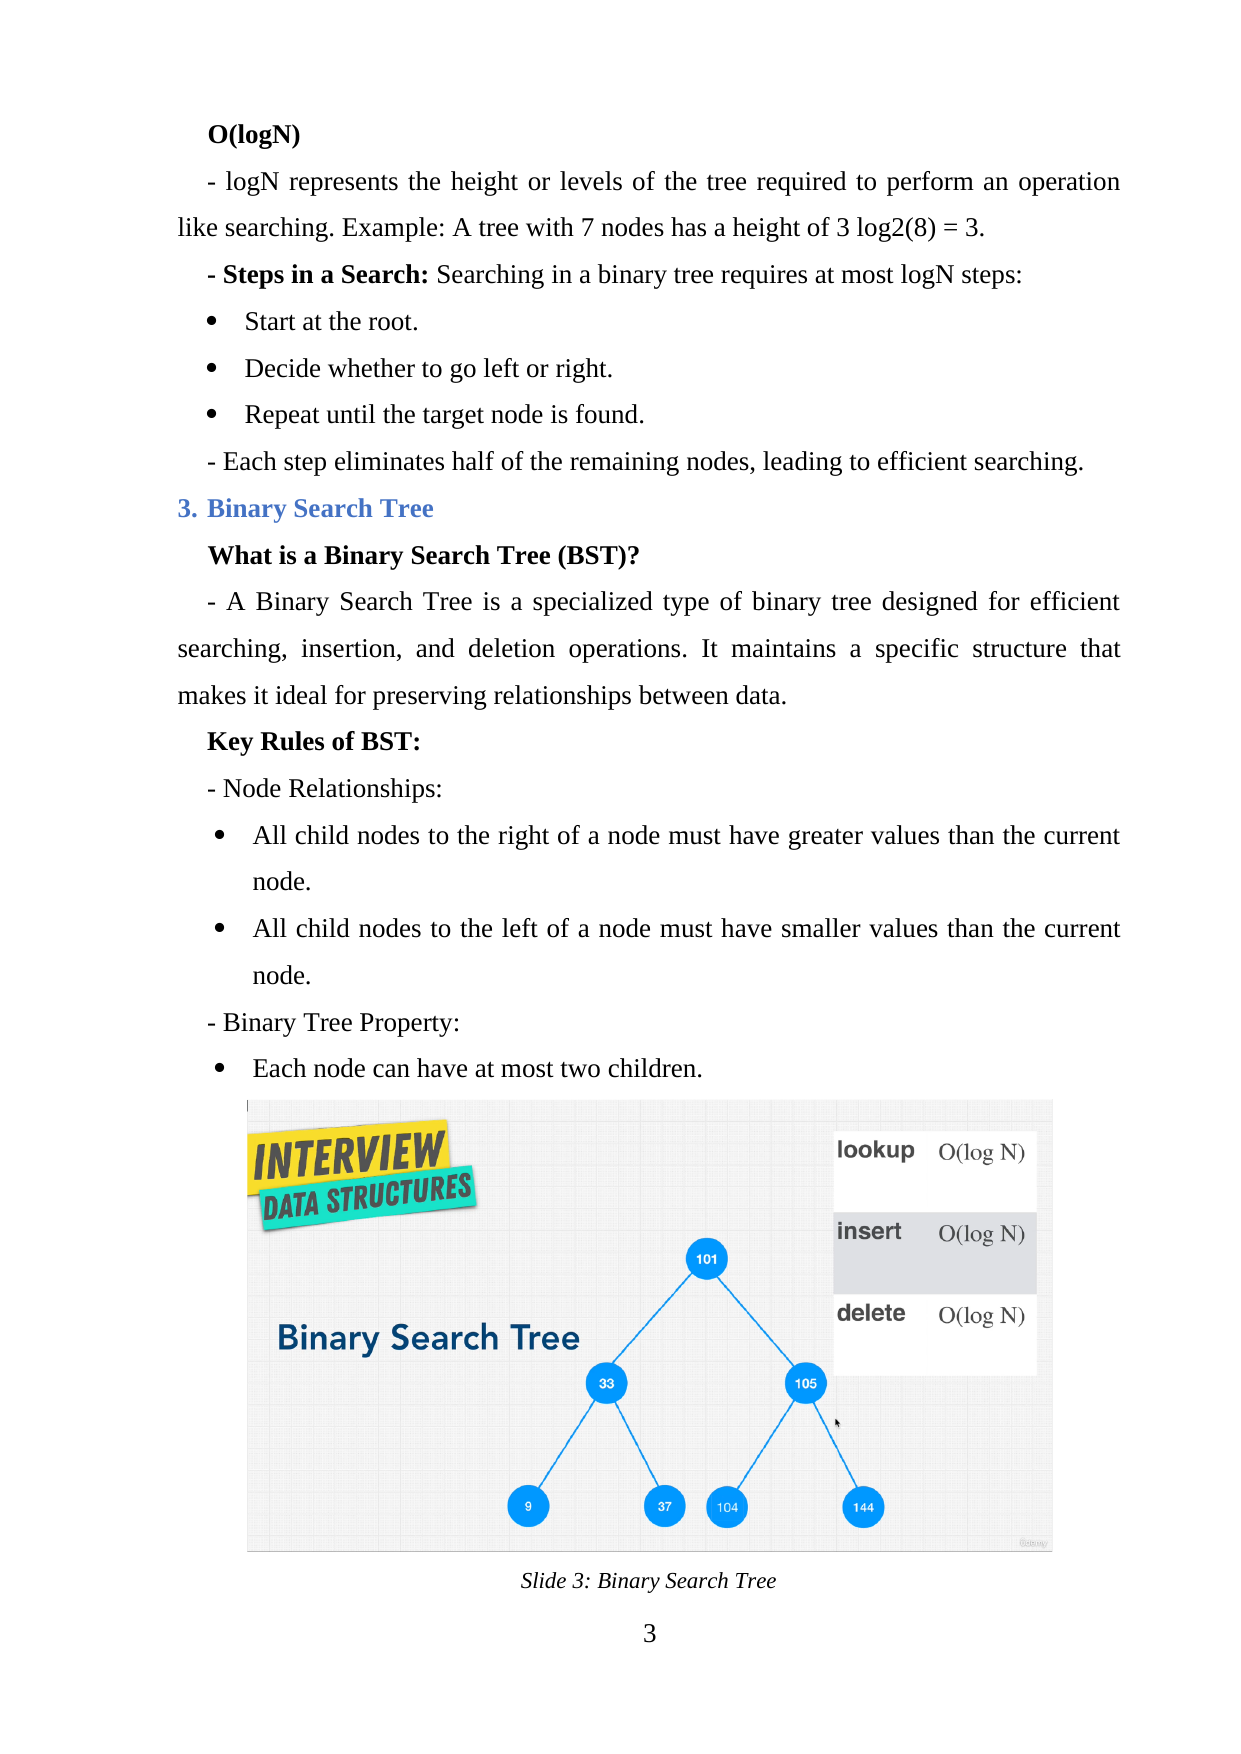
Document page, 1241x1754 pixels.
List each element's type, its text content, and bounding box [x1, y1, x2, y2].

text - Node Relationships: [177, 772, 1122, 803]
list Repeat until the target node is found. [207, 398, 1122, 430]
text - Binary Tree Property: [177, 1006, 1122, 1037]
list All child nodes to the right of a node must have greater values than the current node. [215, 819, 1122, 897]
text - Each step eliminates half of the remaining nodes, leading to efficient searching. [177, 445, 1122, 477]
list Each node can have at most two children. [215, 1052, 1122, 1083]
text - A Binary Search Tree is a specialized type of binary tree designed for efficient searching, insertion, and deletion operations. It maintains a specific structure that makes it ideal for preserving relationships between data. [177, 585, 1122, 710]
subtitle What is a Binary Search Tree (BST)? [207, 539, 1122, 570]
picture [247, 1099, 1053, 1552]
list All child nodes to the left of a node must have smaller values than the current node. [215, 912, 1122, 990]
text Key Rules of BST: [177, 725, 1122, 757]
text Slide 3: Binary Search Tree [177, 1567, 1122, 1593]
list Decide whether to go left or right. [207, 352, 1122, 383]
text - Steps in a Search: Searching in a binary tree requires at most logN steps: [177, 258, 1122, 289]
text - logN represents the height or levels of the tree required to perform an operation like searching. Example: A tree with 7 nodes has a height of 3 log2(8) = 3. [177, 165, 1122, 243]
subtitle Binary Search Tree [177, 492, 1122, 523]
subtitle O(logN) [207, 118, 1122, 149]
list Start at the root. [207, 305, 1122, 336]
